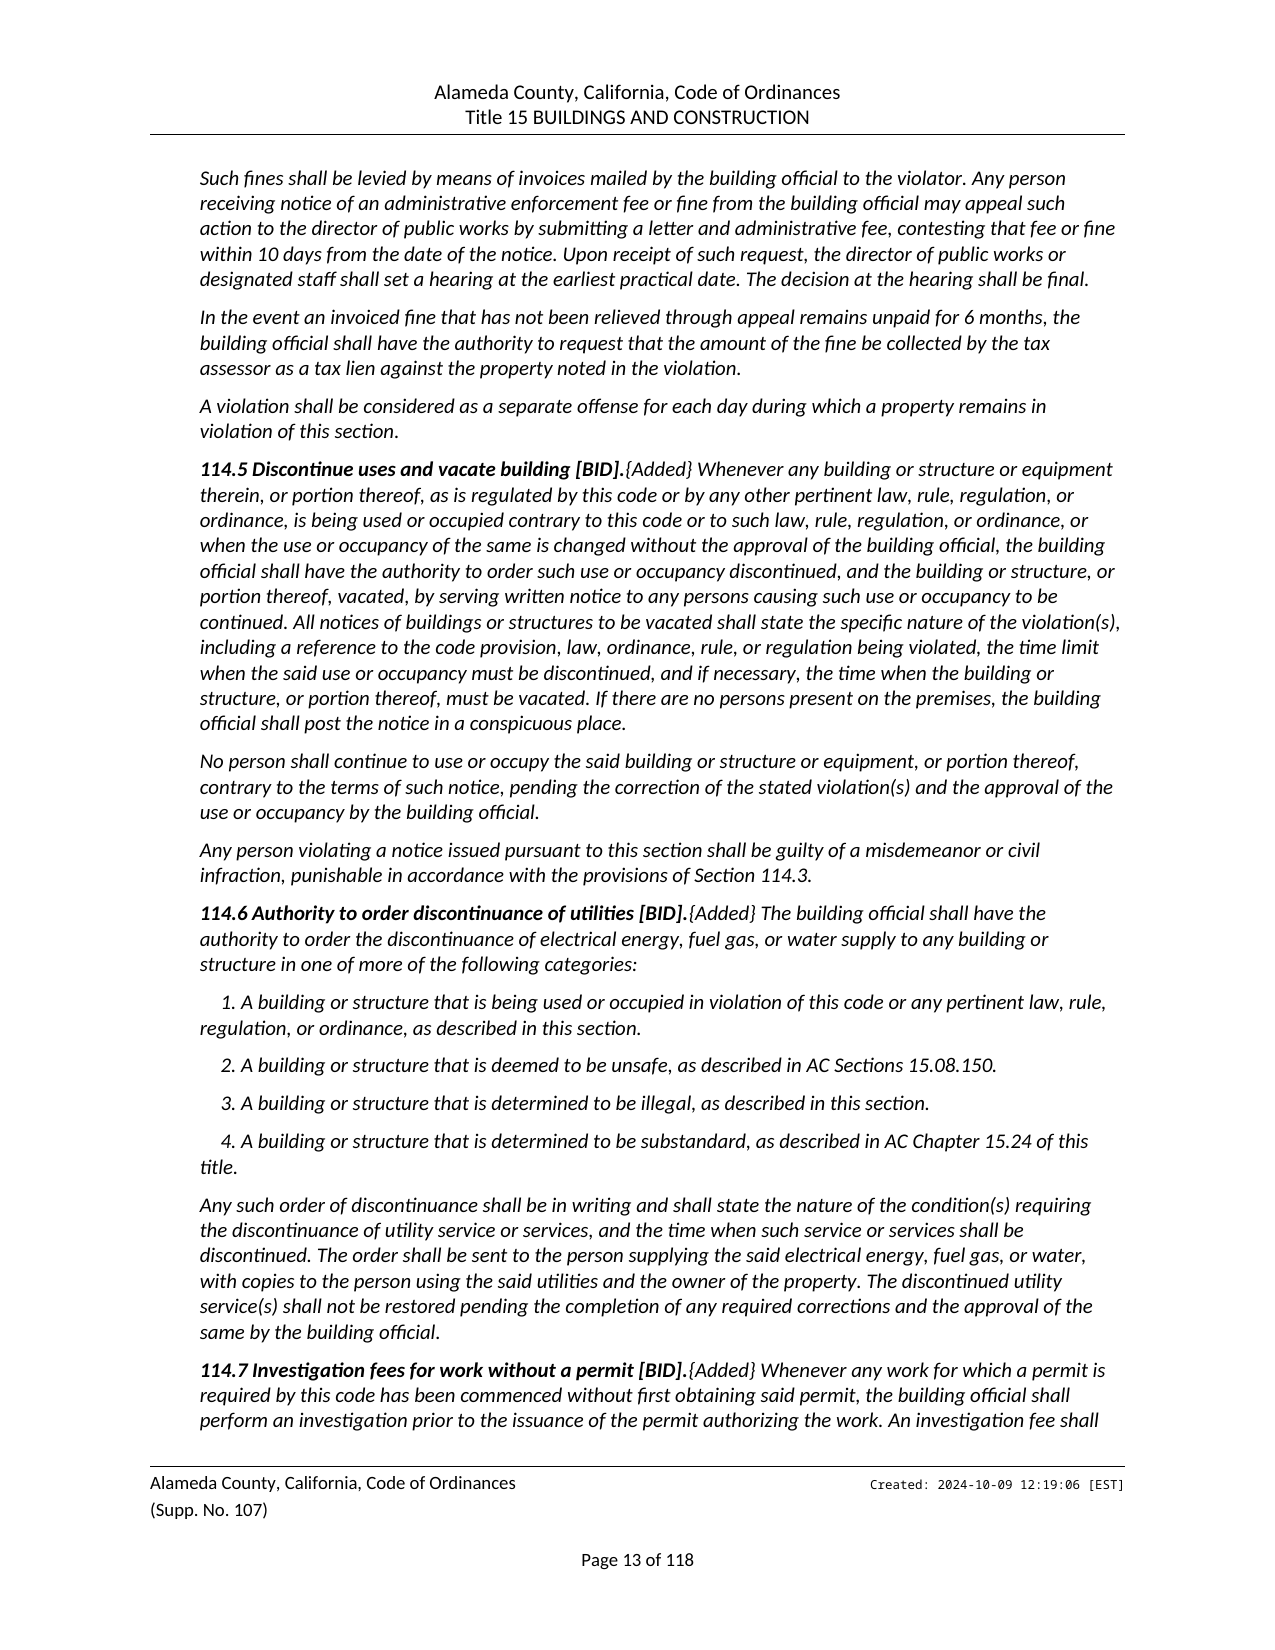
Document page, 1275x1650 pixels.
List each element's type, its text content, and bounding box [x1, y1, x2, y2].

text 4. A building or structure that is determined to be substandard, as described in AC Chapter 15.24 of this title. [199, 1128, 1125, 1179]
text 114.5 Discontinue uses and vacate building [BID].{Added} Whenever any building or structure or equipment therein, or portion thereof, as is regulated by this code or by any other pertinent law, rule, regulation, or ordinance, is being used or occupied contrary to this code or to such law, rule, regulation, or ordinance, or when the use or occupancy of the same is changed without the approval of the building official, the building official shall have the authority to order such use or occupancy discontinued, and the building or structure, or portion thereof, vacated, by serving written notice to any persons causing such use or occupancy to be continued. All notices of buildings or structures to be vacated shall state the specific nature of the violation(s), including a reference to the code provision, law, ordinance, rule, or regulation being violated, the time limit when the said use or occupancy must be discontinued, and if necessary, the time when the building or structure, or portion thereof, must be vacated. If there are no persons present on the premises, the building official shall post the notice in a conspicuous place. [199, 456, 1125, 736]
text Such fines shall be levied by means of invoices mailed by the building official to the violator. Any person receiving notice of an administrative enforcement fee or fine from the building official may appeal such action to the director of public works by submitting a letter and administrative fee, contesting that fee or fine within 10 days from the date of the notice. Upon receipt of such request, the director of public works or designated staff shall set a hearing at the earliest practical date. The decision at the hearing shall be final. [199, 165, 1125, 292]
text No person shall continue to use or occupy the said building or structure or equipment, or portion thereof, contrary to the terms of such notice, pending the correction of the stated violation(s) and the approval of the use or occupancy by the building official. [199, 748, 1125, 825]
text 3. A building or structure that is determined to be illegal, as described in this section. [199, 1091, 1125, 1116]
text 114.6 Authority to order discontinuance of utilities [BID].{Added} The building official shall have the authority to order the discontinuance of electrical energy, fuel gas, or water supply to any building or structure in one of more of the following categories: [199, 901, 1125, 977]
text A violation shall be considered as a separate offense for each day during which a property remains in violation of this section. [199, 393, 1125, 444]
text 2. A building or structure that is deemed to be unsafe, as described in AC Sections 15.08.150. [199, 1053, 1125, 1078]
text Any person violating a notice issued pursuant to this section shall be guilty of a misdemeanor or civil infraction, punishable in accordance with the provisions of Section 114.3. [199, 837, 1125, 888]
text Any such order of discontinuance shall be in writing and shall state the nature of the condition(s) requiring the discontinuance of utility service or services, and the time when such service or services shall be discontinued. The order shall be sent to the person supplying the said electrical energy, fuel gas, or water, with copies to the person using the said utilities and the owner of the property. The discontinued utility service(s) shall not be restored pending the completion of any required corrections and the approval of the same by the building official. [199, 1192, 1125, 1344]
text 1. A building or structure that is being used or occupied in violation of this code or any pertinent law, rule, regulation, or ordinance, as described in this section. [199, 989, 1125, 1040]
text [199, 1357, 1125, 1433]
text In the event an invoiced fine that has not been relieved through appeal remains unpaid for 6 months, the building official shall have the authority to request that the amount of the fine be collected by the tax assessor as a tax lien against the property noted in the violation. [199, 304, 1125, 381]
